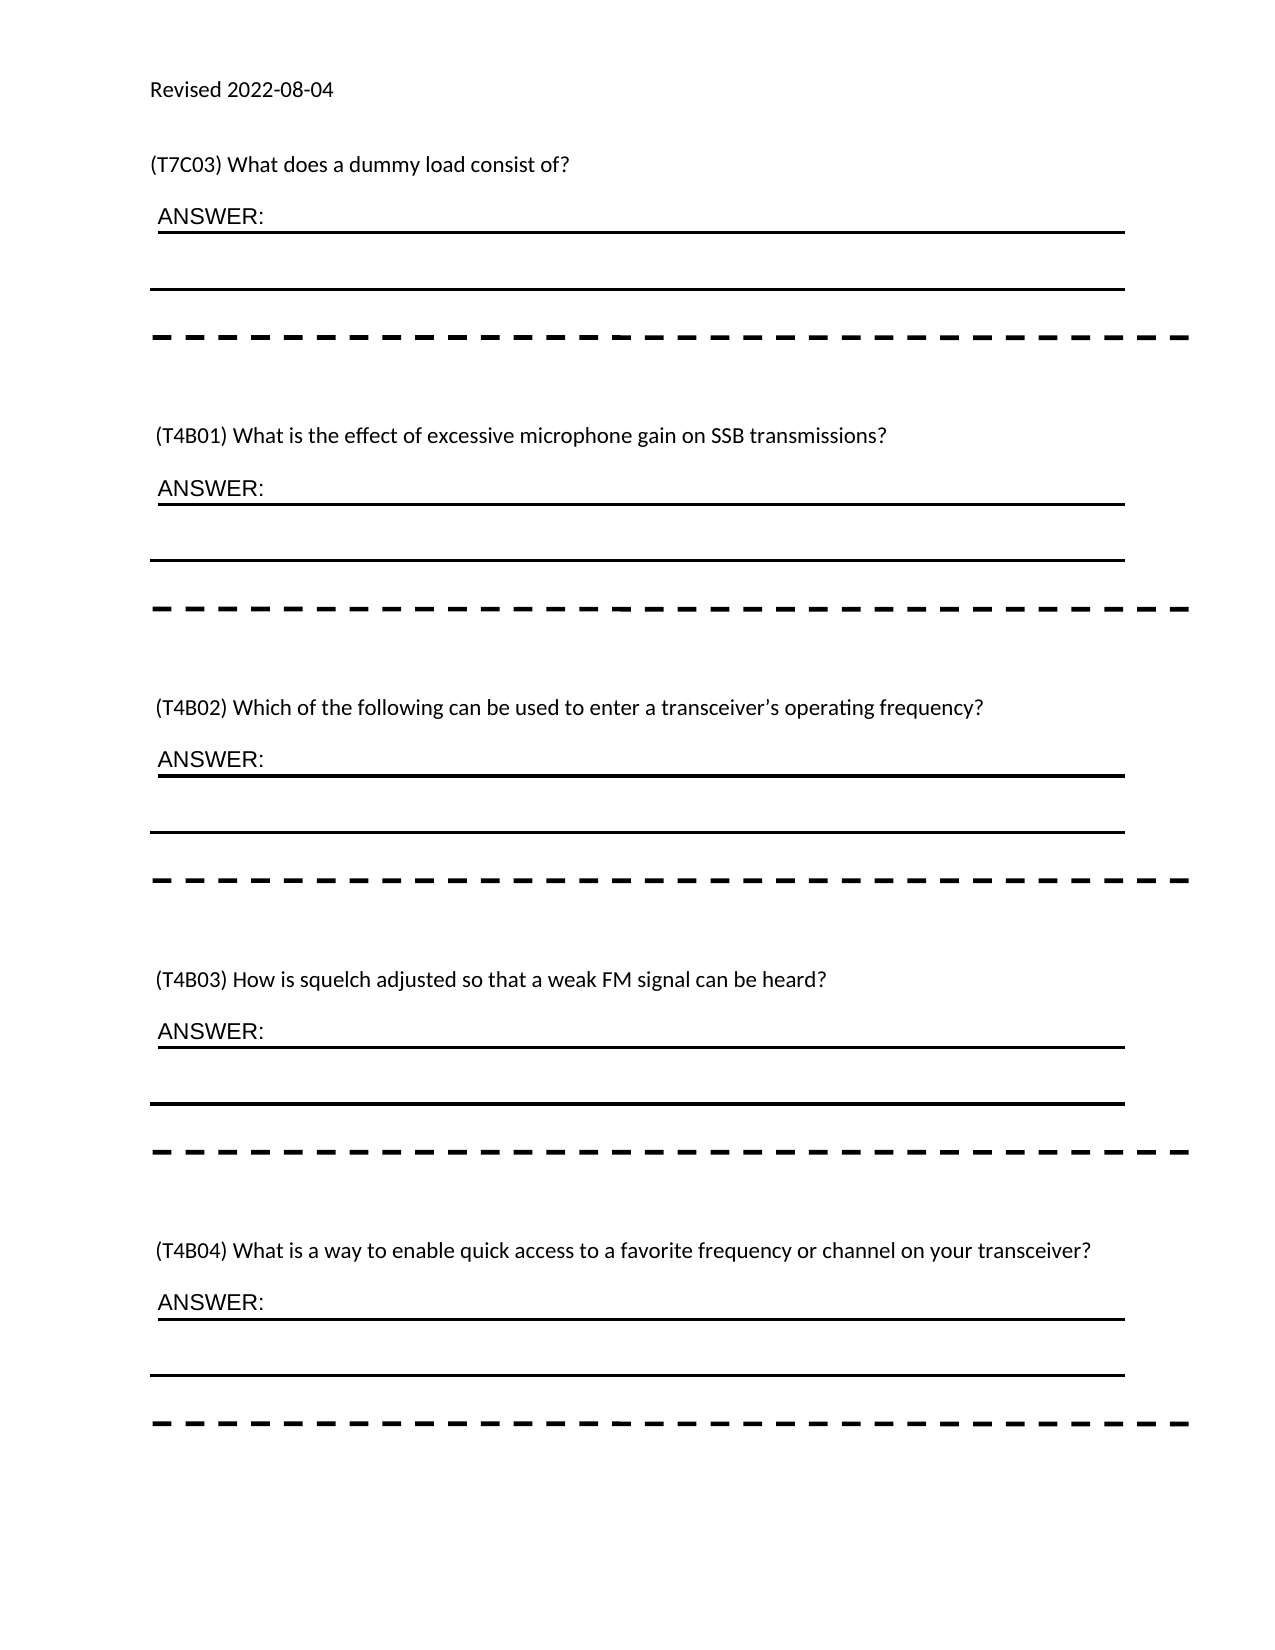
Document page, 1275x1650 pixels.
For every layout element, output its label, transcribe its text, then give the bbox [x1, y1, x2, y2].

text ANSWER: [157, 1018, 1125, 1049]
text ANSWER: [157, 203, 1125, 234]
text (T4B02) Which of the following can be used to enter a transceiver’s operating frequency? [150, 693, 1125, 721]
text (T4B04) What is a way to enable quick access to a favorite frequency or channel on your transceiver? [150, 1236, 1125, 1264]
text (T7C03) What does a dummy load consist of? [150, 150, 1125, 178]
text (T4B01) What is the effect of excessive microphone gain on SSB transmissions? [150, 422, 1125, 449]
text ANSWER: [157, 746, 1125, 778]
text (T4B03) How is squelch adjusted so that a weak FM signal can be heard? [150, 965, 1125, 993]
text ANSWER: [157, 474, 1125, 506]
text ANSWER: [157, 1289, 1125, 1321]
